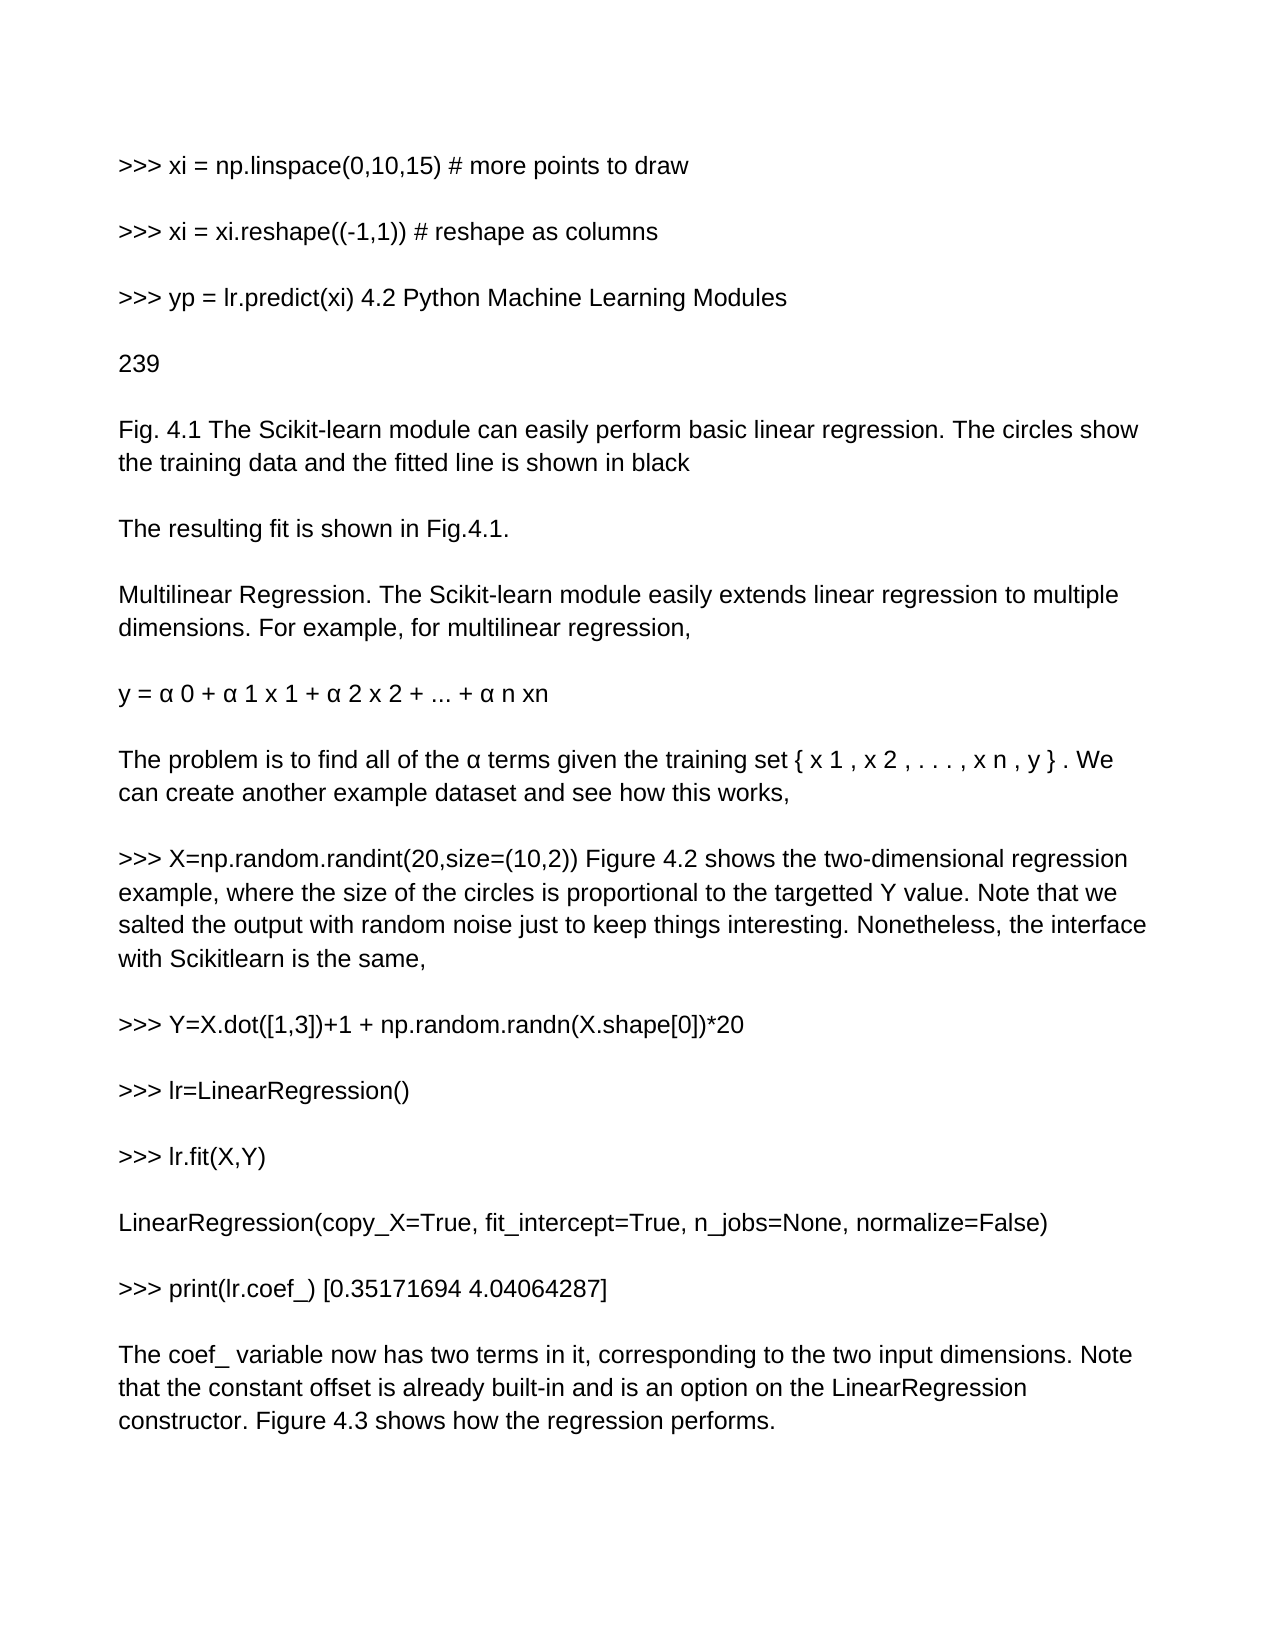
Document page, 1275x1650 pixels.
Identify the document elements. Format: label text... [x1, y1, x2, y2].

text >>> yp = lr.predict(xi) 4.2 Python Machine Learning Modules [118, 283, 1157, 312]
text y = α 0 + α 1 x 1 + α 2 x 2 + ... + α n xn [118, 679, 1157, 708]
text >>> Y=X.dot([1,3])+1 + np.random.randn(X.shape[0])*20 [118, 1009, 1157, 1038]
text >>> lr.fit(X,Y) [118, 1142, 1157, 1170]
text The resulting ﬁt is shown in Fig.4.1. [118, 514, 1157, 543]
text >>> X=np.random.randint(20,size=(10,2)) Figure 4.2 shows the two-dimensional regression example, where the size of the circles is proportional to the targetted Y value. Note that we salted the output with random noise just to keep things interesting. Nonetheless, the interface with Scikitlearn is the same, [118, 844, 1157, 972]
text >>> lr=LinearRegression() [118, 1076, 1157, 1104]
text 239 [118, 349, 1157, 378]
text The problem is to ﬁnd all of the α terms given the training set { x 1 , x 2 , . . . , x n , y } . We can create another example dataset and see how this works, [118, 745, 1157, 807]
text The coef_ variable now has two terms in it, corresponding to the two input dimensions. Note that the constant offset is already built-in and is an option on the LinearRegression constructor. Figure 4.3 shows how the regression performs. [118, 1340, 1157, 1434]
text LinearRegression(copy_X=True, fit_intercept=True, n_jobs=None, normalize=False) [118, 1208, 1157, 1236]
text Fig. 4.1 The Scikit-learn module can easily perform basic linear regression. The circles show the training data and the ﬁtted line is shown in black [118, 415, 1157, 477]
text Multilinear Regression. The Scikit-learn module easily extends linear regression to multiple dimensions. For example, for multilinear regression, [118, 580, 1157, 642]
text >>> xi = np.linspace(0,10,15) # more points to draw [118, 151, 1157, 180]
text >>> xi = xi.reshape((-1,1)) # reshape as columns [118, 217, 1157, 246]
text >>> print(lr.coef_) [0.35171694 4.04064287] [118, 1274, 1157, 1302]
